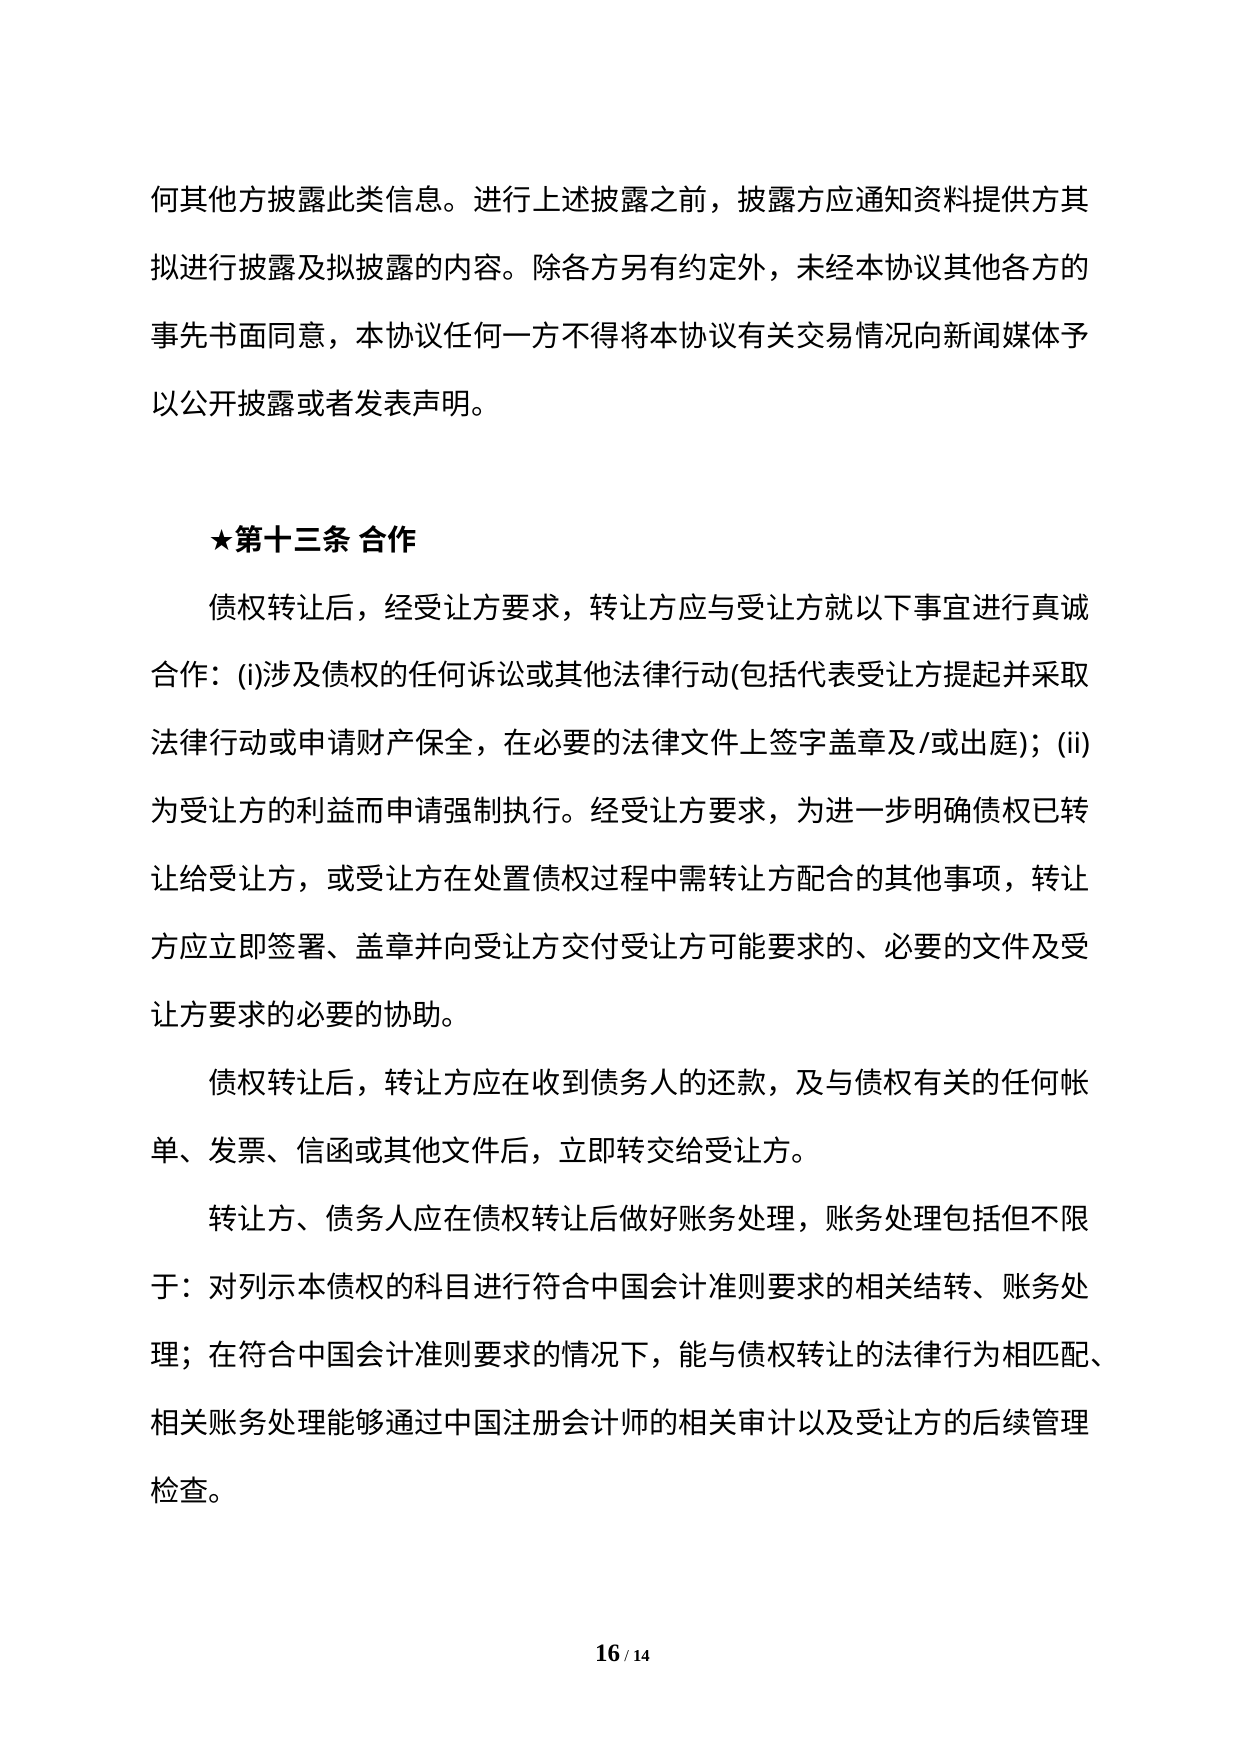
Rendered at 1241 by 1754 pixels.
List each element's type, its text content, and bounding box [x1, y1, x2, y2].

text 债权转让后，经受让方要求，转让方应与受让方就以下事宜进行真诚合作：(i)涉及债权的任何诉讼或其他法律行动(包括代表受让方提起并采取法律行动或申请财产保全，在必要的法律文件上签字盖章及/或出庭)；(ii)为受让方的利益而申请强制执行。经受让方要求，为进一步明确债权已转让给受让方，或受让方在处置债权过程中需转让方配合的其他事项，转让方应立即签署、盖章并向受让方交付受让方可能要求的、必要的文件及受让方要求的必要的协助。 [150, 571, 1090, 1047]
text 转让方、债务人应在债权转让后做好账务处理，账务处理包括但不限于：对列示本债权的科目进行符合中国会计准则要求的相关结转、账务处理；在符合中国会计准则要求的情况下，能与债权转让的法律行为相匹配、相关账务处理能够通过中国注册会计师的相关审计以及受让方的后续管理检查。 [150, 1183, 1090, 1522]
text 债权转让后，转让方应在收到债务人的还款，及与债权有关的任何帐单、发票、信函或其他文件后，立即转交给受让方。 [150, 1047, 1090, 1183]
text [150, 164, 1090, 436]
text ★第十三条 合作 [150, 503, 1090, 571]
